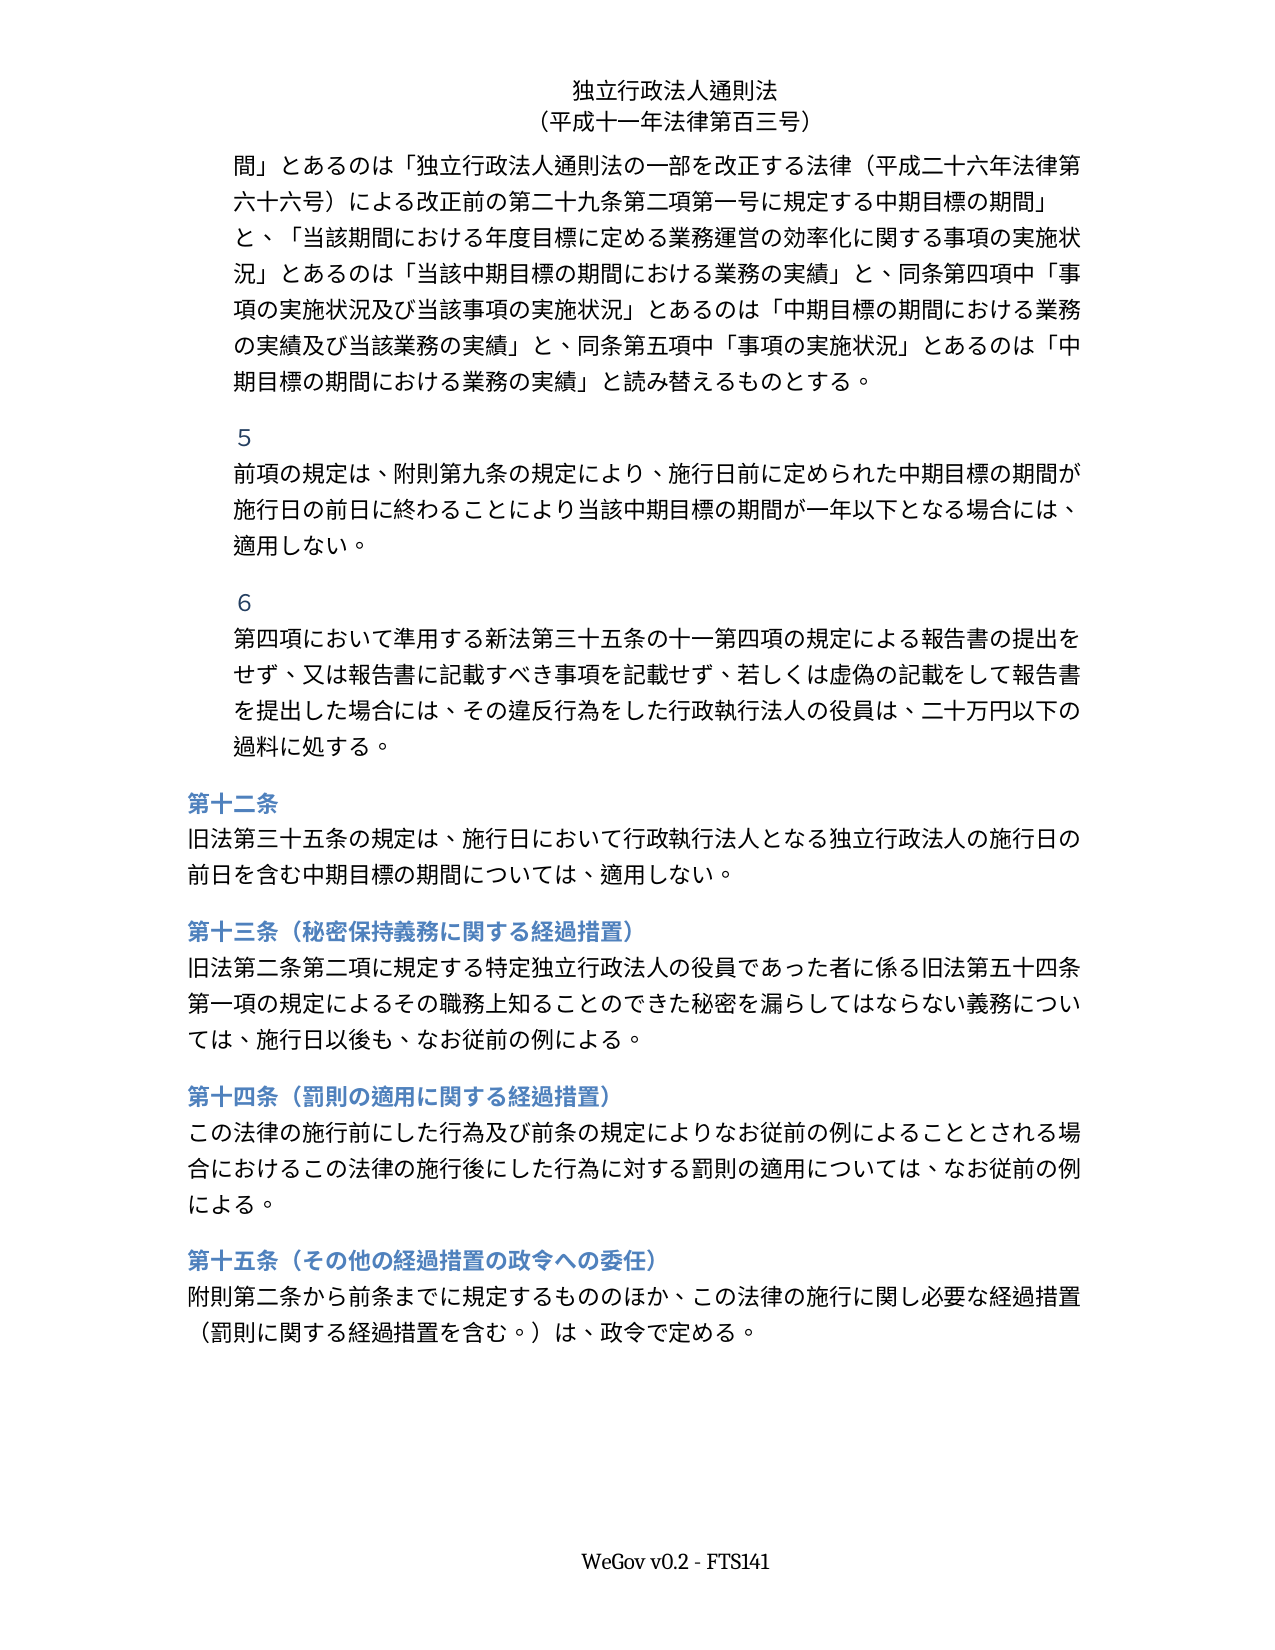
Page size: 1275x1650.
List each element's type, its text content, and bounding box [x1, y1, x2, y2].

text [233, 150, 1087, 397]
subtitle 第十五条（その他の経過措置の政令への委任） [187, 1245, 1087, 1277]
subtitle ５ [233, 422, 1087, 454]
text 旧法第三十五条の規定は、施行日において行政執行法人となる独立行政法人の施行日の前日を含む中期目標の期間については、適用しない。 [187, 823, 1087, 891]
subtitle ６ [233, 587, 1087, 618]
subtitle 第十三条（秘密保持義務に関する経過措置） [187, 916, 1087, 947]
text 前項の規定は、附則第九条の規定により、施行日前に定められた中期目標の期間が施行日の前日に終わることにより当該中期目標の期間が一年以下となる場合には、適用しない。 [233, 458, 1087, 561]
text この法律の施行前にした行為及び前条の規定によりなお従前の例によることとされる場合におけるこの法律の施行後にした行為に対する罰則の適用については、なお従前の例による。 [187, 1117, 1087, 1220]
text 第四項において準用する新法第三十五条の十一第四項の規定による報告書の提出をせず、又は報告書に記載すべき事項を記載せず、若しくは虚偽の記載をして報告書を提出した場合には、その違反行為をした行政執行法人の役員は、二十万円以下の過料に処する。 [233, 623, 1087, 762]
subtitle 第十四条（罰則の適用に関する経過措置） [187, 1081, 1087, 1112]
text 附則第二条から前条までに規定するもののほか、この法律の施行に関し必要な経過措置（罰則に関する経過措置を含む。）は、政令で定める。 [187, 1281, 1087, 1348]
subtitle 第十二条 [187, 787, 1087, 819]
text 旧法第二条第二項に規定する特定独立行政法人の役員であった者に係る旧法第五十四条第一項の規定によるその職務上知ることのできた秘密を漏らしてはならない義務については、施行日以後も、なお従前の例による。 [187, 952, 1087, 1055]
